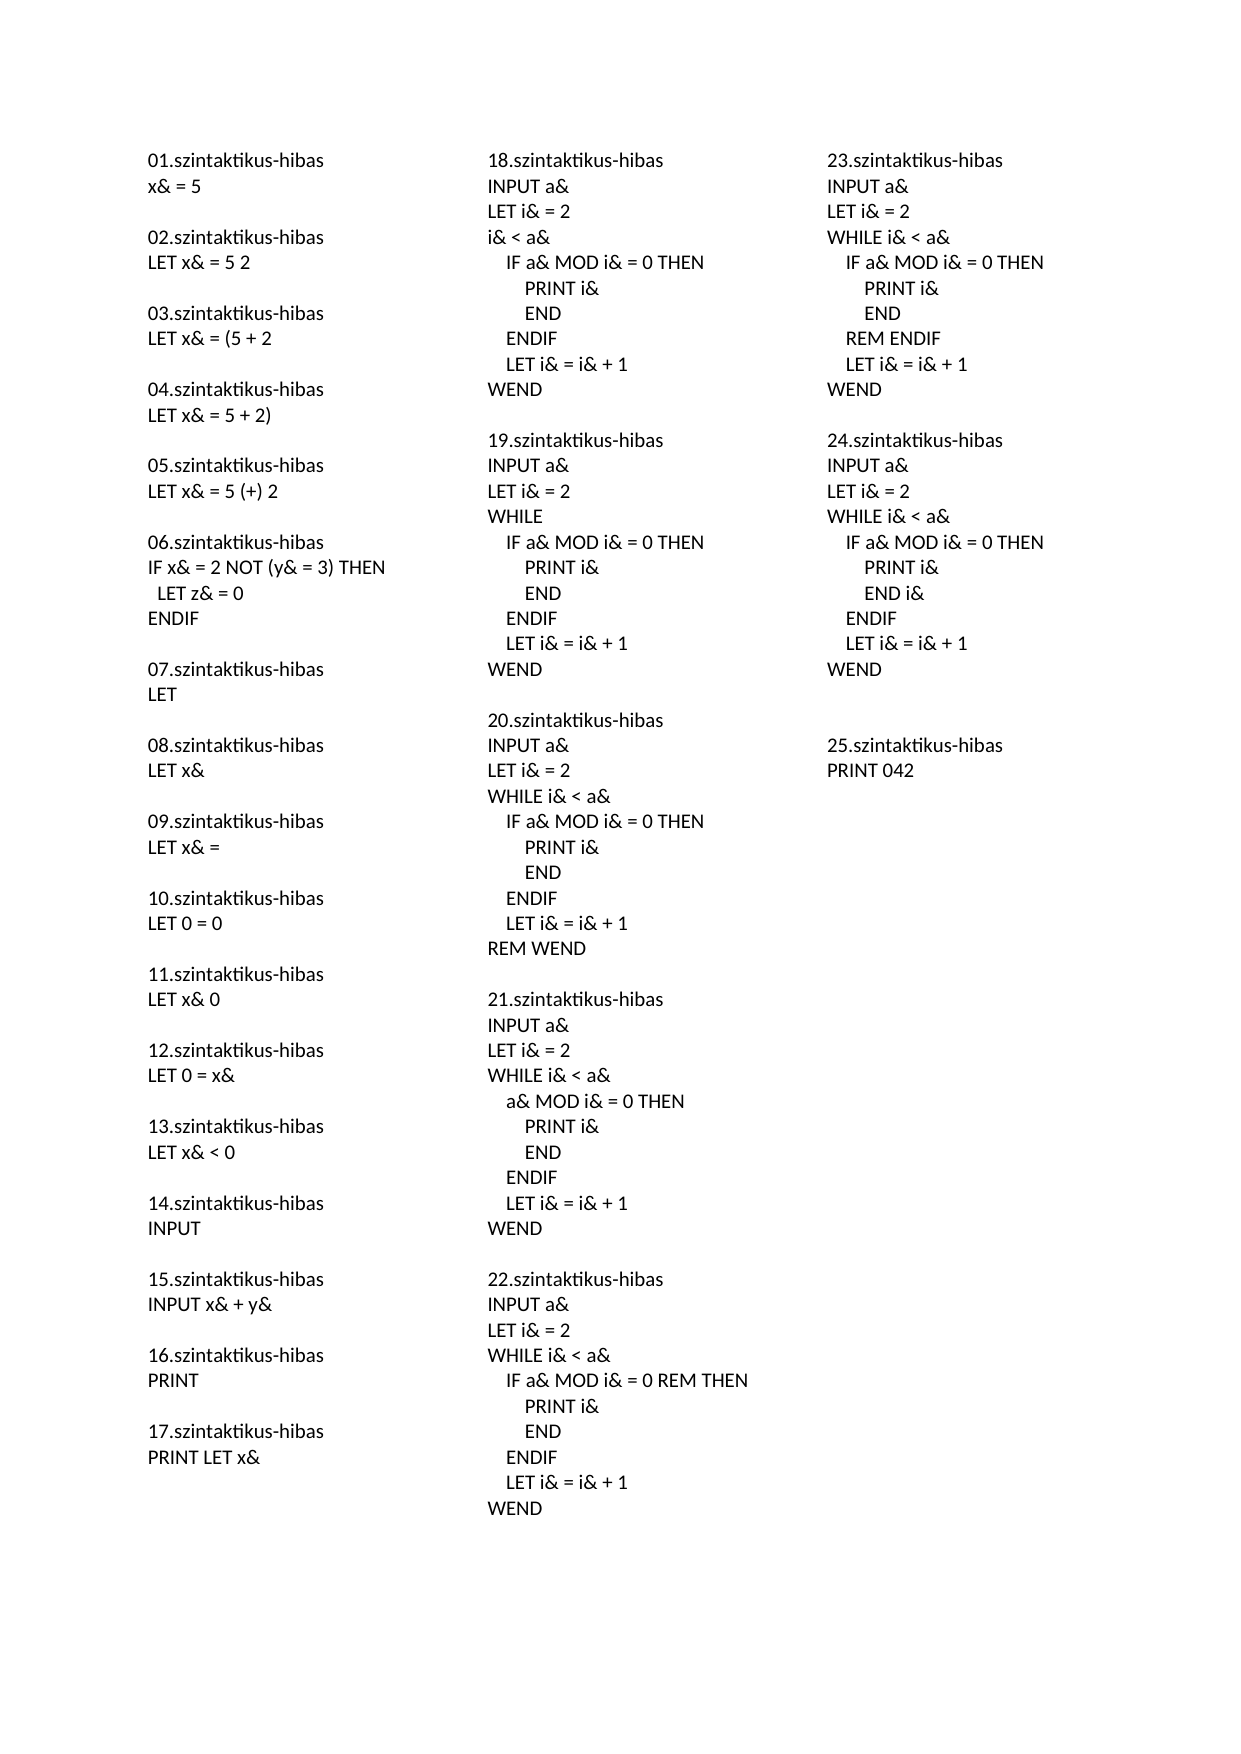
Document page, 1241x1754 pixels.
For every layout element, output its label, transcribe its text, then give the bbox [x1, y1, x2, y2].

text REM ENDIF [827, 326, 1093, 351]
text WEND [827, 376, 1093, 402]
text INPUT a& [827, 173, 1093, 198]
text END [487, 859, 753, 885]
text ENDIF [487, 326, 753, 351]
text PRINT i& [487, 275, 753, 300]
text x& = 5 [148, 173, 413, 198]
text LET 0 = x& [148, 1063, 413, 1088]
text END [487, 300, 753, 326]
text LET i& = 2 [487, 1037, 753, 1063]
text LET i& = i& + 1 [827, 351, 1093, 376]
text REM WEND [487, 936, 753, 961]
text 08.szintaktikus-hibas [148, 732, 413, 758]
text 17.szintaktikus-hibas [148, 1418, 413, 1444]
text 18.szintaktikus-hibas [487, 148, 753, 173]
text 25.szintaktikus-hibas [827, 732, 1093, 758]
text WEND [827, 656, 1093, 681]
text LET z& = 0 [148, 580, 413, 605]
text 13.szintaktikus-hibas [148, 1113, 413, 1139]
text 24.szintaktikus-hibas [827, 427, 1093, 453]
text LET i& = 2 [487, 478, 753, 503]
text PRINT [148, 1368, 413, 1393]
text WEND [487, 1495, 753, 1520]
text IF x& = 2 NOT (y& = 3) THEN [148, 554, 413, 580]
text WHILE i& < a& [487, 783, 753, 808]
text WEND [487, 1215, 753, 1241]
text PRINT i& [827, 275, 1093, 300]
text 14.szintaktikus-hibas [148, 1190, 413, 1215]
text PRINT i& [487, 554, 753, 580]
text LET x& [148, 758, 413, 783]
text END [487, 580, 753, 605]
text WEND [487, 376, 753, 402]
text INPUT x& + y& [148, 1291, 413, 1317]
text LET i& = i& + 1 [487, 351, 753, 376]
text LET i& = 2 [827, 478, 1093, 503]
text WHILE i& < a& [487, 1063, 753, 1088]
text LET 0 = 0 [148, 910, 413, 936]
text 23.szintaktikus-hibas [827, 148, 1093, 173]
text LET x& < 0 [148, 1139, 413, 1164]
text INPUT a& [487, 1291, 753, 1317]
text WHILE i& < a& [487, 1342, 753, 1368]
text INPUT [148, 1215, 413, 1241]
text LET i& = 2 [487, 758, 753, 783]
text i& < a& [487, 224, 753, 249]
text LET i& = i& + 1 [827, 631, 1093, 656]
text ENDIF [487, 605, 753, 631]
text LET i& = i& + 1 [487, 1469, 753, 1495]
text WHILE i& < a& [827, 503, 1093, 529]
text INPUT a& [487, 173, 753, 198]
text LET x& = [148, 834, 413, 859]
text LET i& = i& + 1 [487, 1190, 753, 1215]
text 15.szintaktikus-hibas [148, 1266, 413, 1291]
text IF a& MOD i& = 0 THEN [487, 249, 753, 275]
text 03.szintaktikus-hibas [148, 300, 413, 326]
text INPUT a& [487, 453, 753, 478]
text LET x& = (5 + 2 [148, 326, 413, 351]
text LET i& = i& + 1 [487, 631, 753, 656]
text END [487, 1418, 753, 1444]
text IF a& MOD i& = 0 THEN [487, 529, 753, 554]
text LET x& = 5 2 [148, 249, 413, 275]
text INPUT a& [827, 453, 1093, 478]
text 21.szintaktikus-hibas [487, 986, 753, 1012]
text ENDIF [148, 605, 413, 631]
text ENDIF [827, 605, 1093, 631]
text 16.szintaktikus-hibas [148, 1342, 413, 1368]
text LET x& 0 [148, 986, 413, 1012]
text WHILE [487, 503, 753, 529]
text LET x& = 5 (+) 2 [148, 478, 413, 503]
text LET i& = 2 [487, 198, 753, 224]
text 10.szintaktikus-hibas [148, 885, 413, 910]
text END [487, 1139, 753, 1164]
text END i& [827, 580, 1093, 605]
text 12.szintaktikus-hibas [148, 1037, 413, 1063]
text PRINT i& [487, 1393, 753, 1418]
text a& MOD i& = 0 THEN [487, 1088, 753, 1113]
text LET x& = 5 + 2) [148, 402, 413, 427]
text 02.szintaktikus-hibas [148, 224, 413, 249]
text 07.szintaktikus-hibas [148, 656, 413, 681]
text 22.szintaktikus-hibas [487, 1266, 753, 1291]
text WEND [487, 656, 753, 681]
text IF a& MOD i& = 0 THEN [827, 249, 1093, 275]
text PRINT i& [487, 1113, 753, 1139]
text END [827, 300, 1093, 326]
text 04.szintaktikus-hibas [148, 376, 413, 402]
text ENDIF [487, 1164, 753, 1190]
text WHILE i& < a& [827, 224, 1093, 249]
text 05.szintaktikus-hibas [148, 453, 413, 478]
text ENDIF [487, 1444, 753, 1469]
text PRINT 042 [827, 758, 1093, 783]
text 20.szintaktikus-hibas [487, 707, 753, 732]
text 11.szintaktikus-hibas [148, 961, 413, 986]
text PRINT i& [827, 554, 1093, 580]
text PRINT i& [487, 834, 753, 859]
text LET [148, 681, 413, 707]
text IF a& MOD i& = 0 THEN [487, 808, 753, 834]
text IF a& MOD i& = 0 THEN [827, 529, 1093, 554]
text PRINT LET x& [148, 1444, 413, 1469]
text 01.szintaktikus-hibas [148, 148, 413, 173]
text ENDIF [487, 885, 753, 910]
text 19.szintaktikus-hibas [487, 427, 753, 453]
text IF a& MOD i& = 0 REM THEN [487, 1368, 753, 1393]
text LET i& = i& + 1 [487, 910, 753, 936]
text LET i& = 2 [827, 198, 1093, 224]
text LET i& = 2 [487, 1317, 753, 1342]
text 09.szintaktikus-hibas [148, 808, 413, 834]
text INPUT a& [487, 732, 753, 758]
text INPUT a& [487, 1012, 753, 1037]
text 06.szintaktikus-hibas [148, 529, 413, 554]
